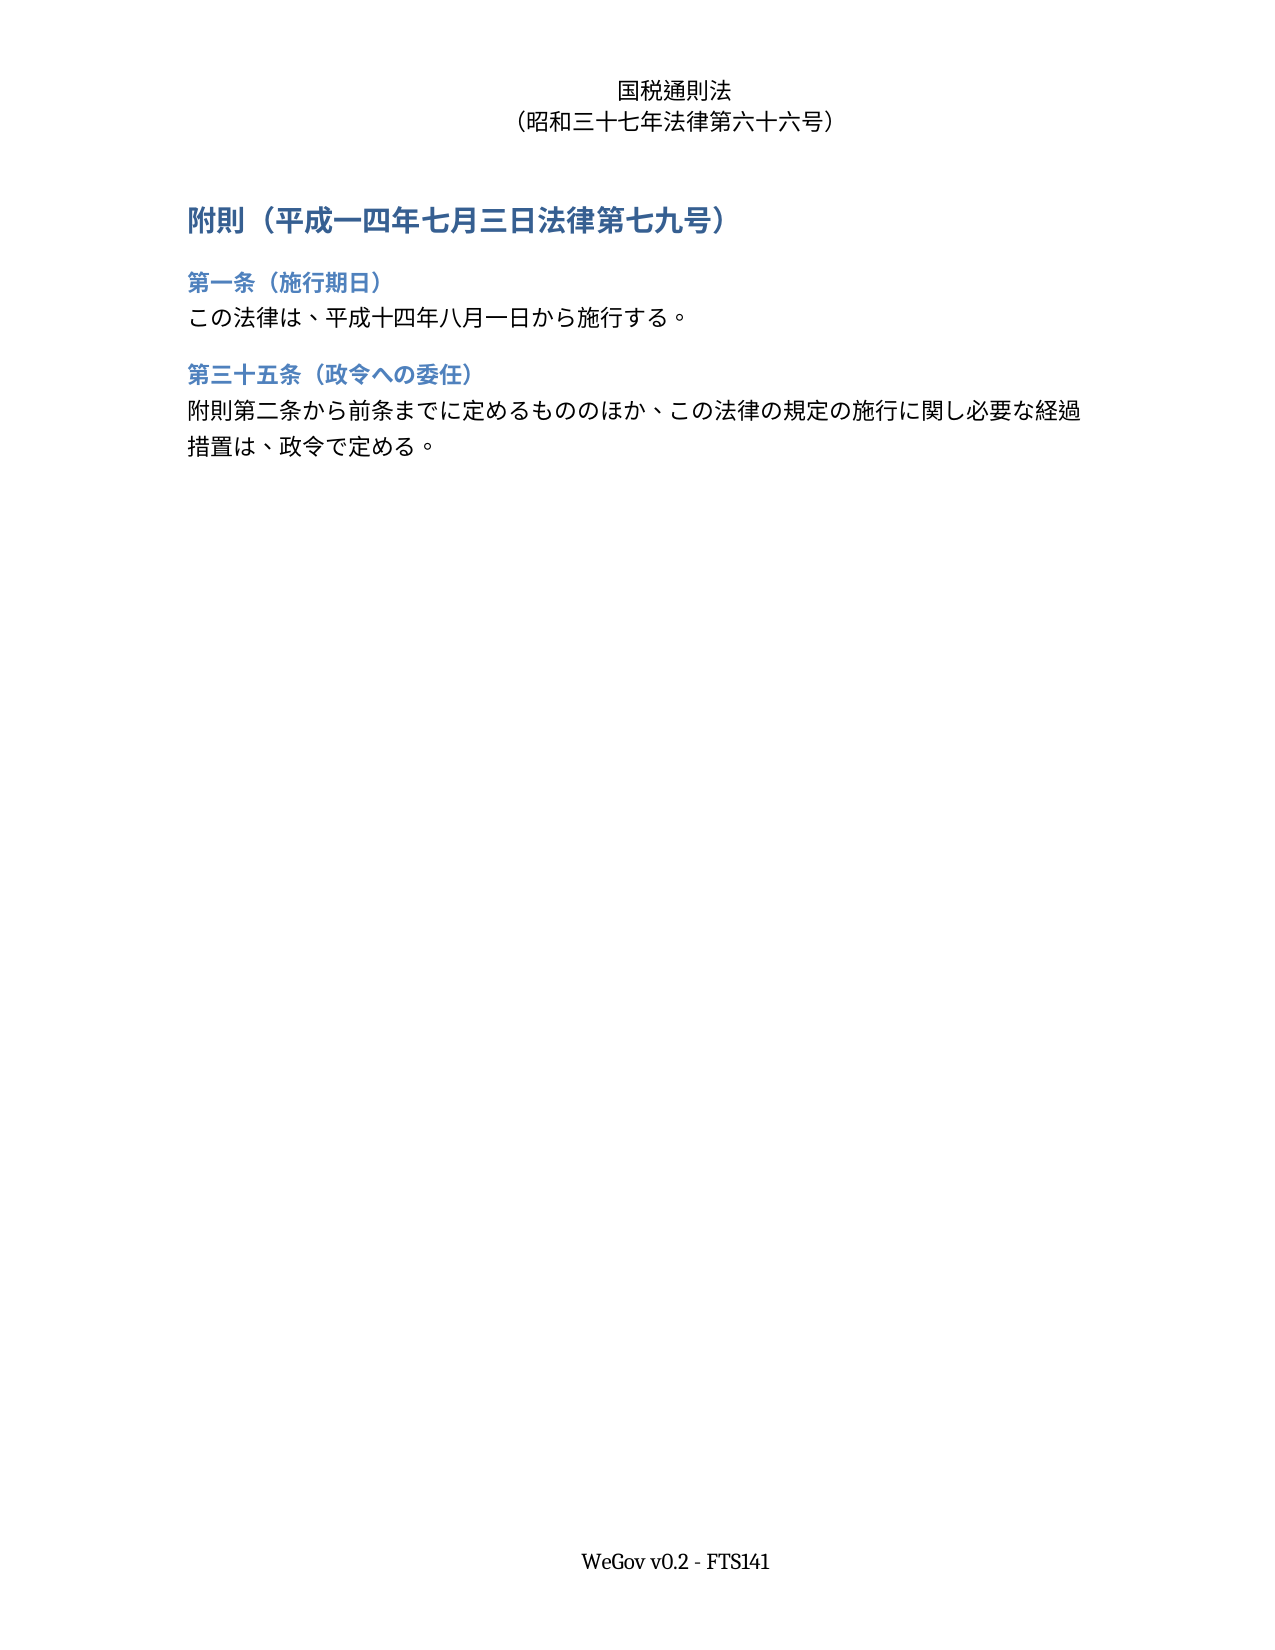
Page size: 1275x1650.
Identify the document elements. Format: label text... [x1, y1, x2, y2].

subtitle 附則（平成一四年七月三日法律第七九号） [187, 200, 1087, 240]
text 附則第二条から前条までに定めるもののほか、この法律の規定の施行に関し必要な経過措置は、政令で定める。 [187, 395, 1087, 462]
text この法律は、平成十四年八月一日から施行する。 [187, 302, 1087, 334]
subtitle 第三十五条（政令への委任） [187, 359, 1087, 390]
subtitle 第一条（施行期日） [187, 266, 1087, 298]
